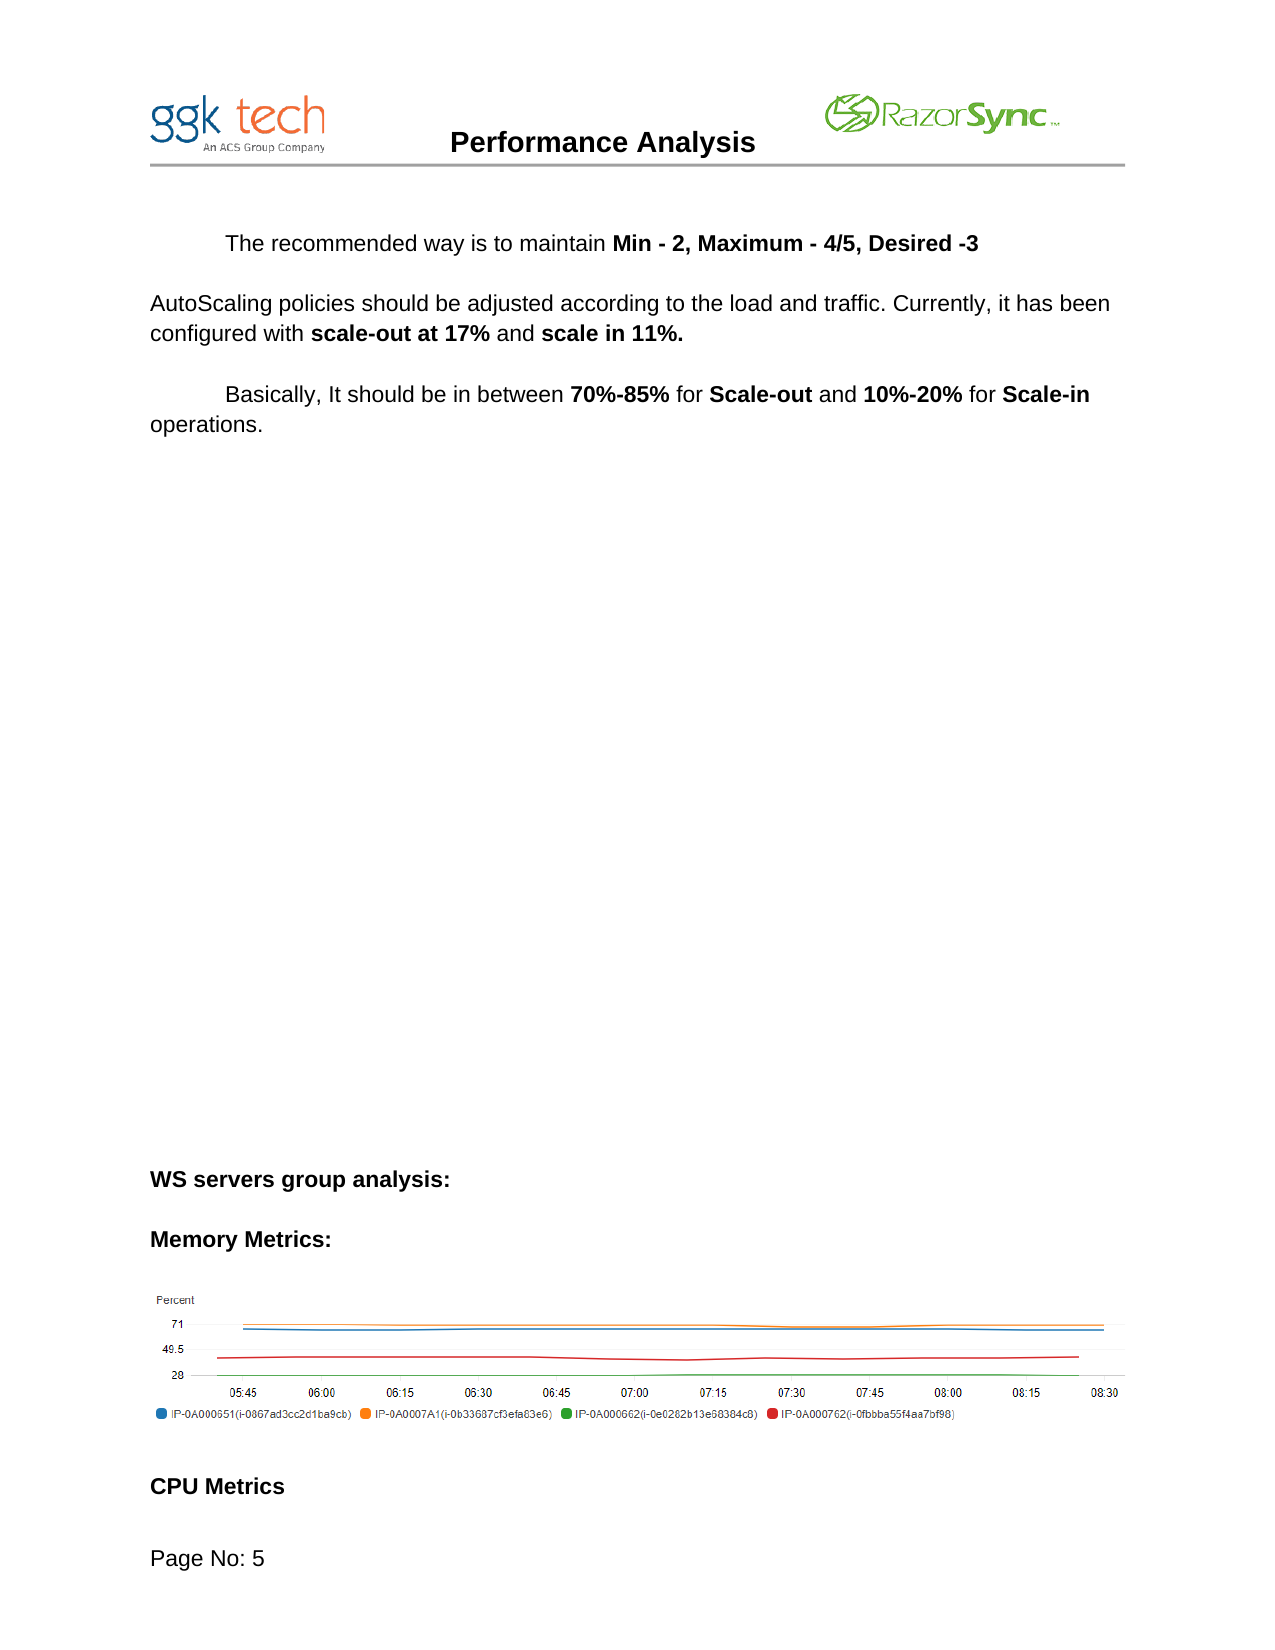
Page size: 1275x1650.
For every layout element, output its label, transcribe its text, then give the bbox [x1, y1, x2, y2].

text Basically, It should be in between 70%-85% for Scale-out and 10%-20% for Scale-in operations. [150, 381, 1125, 437]
text AutoScaling policies should be adjusted according to the load and traffic. Currently, it has been configured with scale-out at 17% and scale in 11%. [150, 290, 1125, 347]
picture [150, 95, 325, 153]
text WS servers group analysis: [150, 1166, 1125, 1192]
text CPU Metrics [150, 1473, 1125, 1499]
picture [150, 1286, 1125, 1439]
picture [825, 75, 1060, 153]
text The recommended way is to maintain Min - 2, Maximum - 4/5, Desired -3 [150, 229, 1125, 256]
text Memory Metrics: [150, 1226, 1125, 1253]
